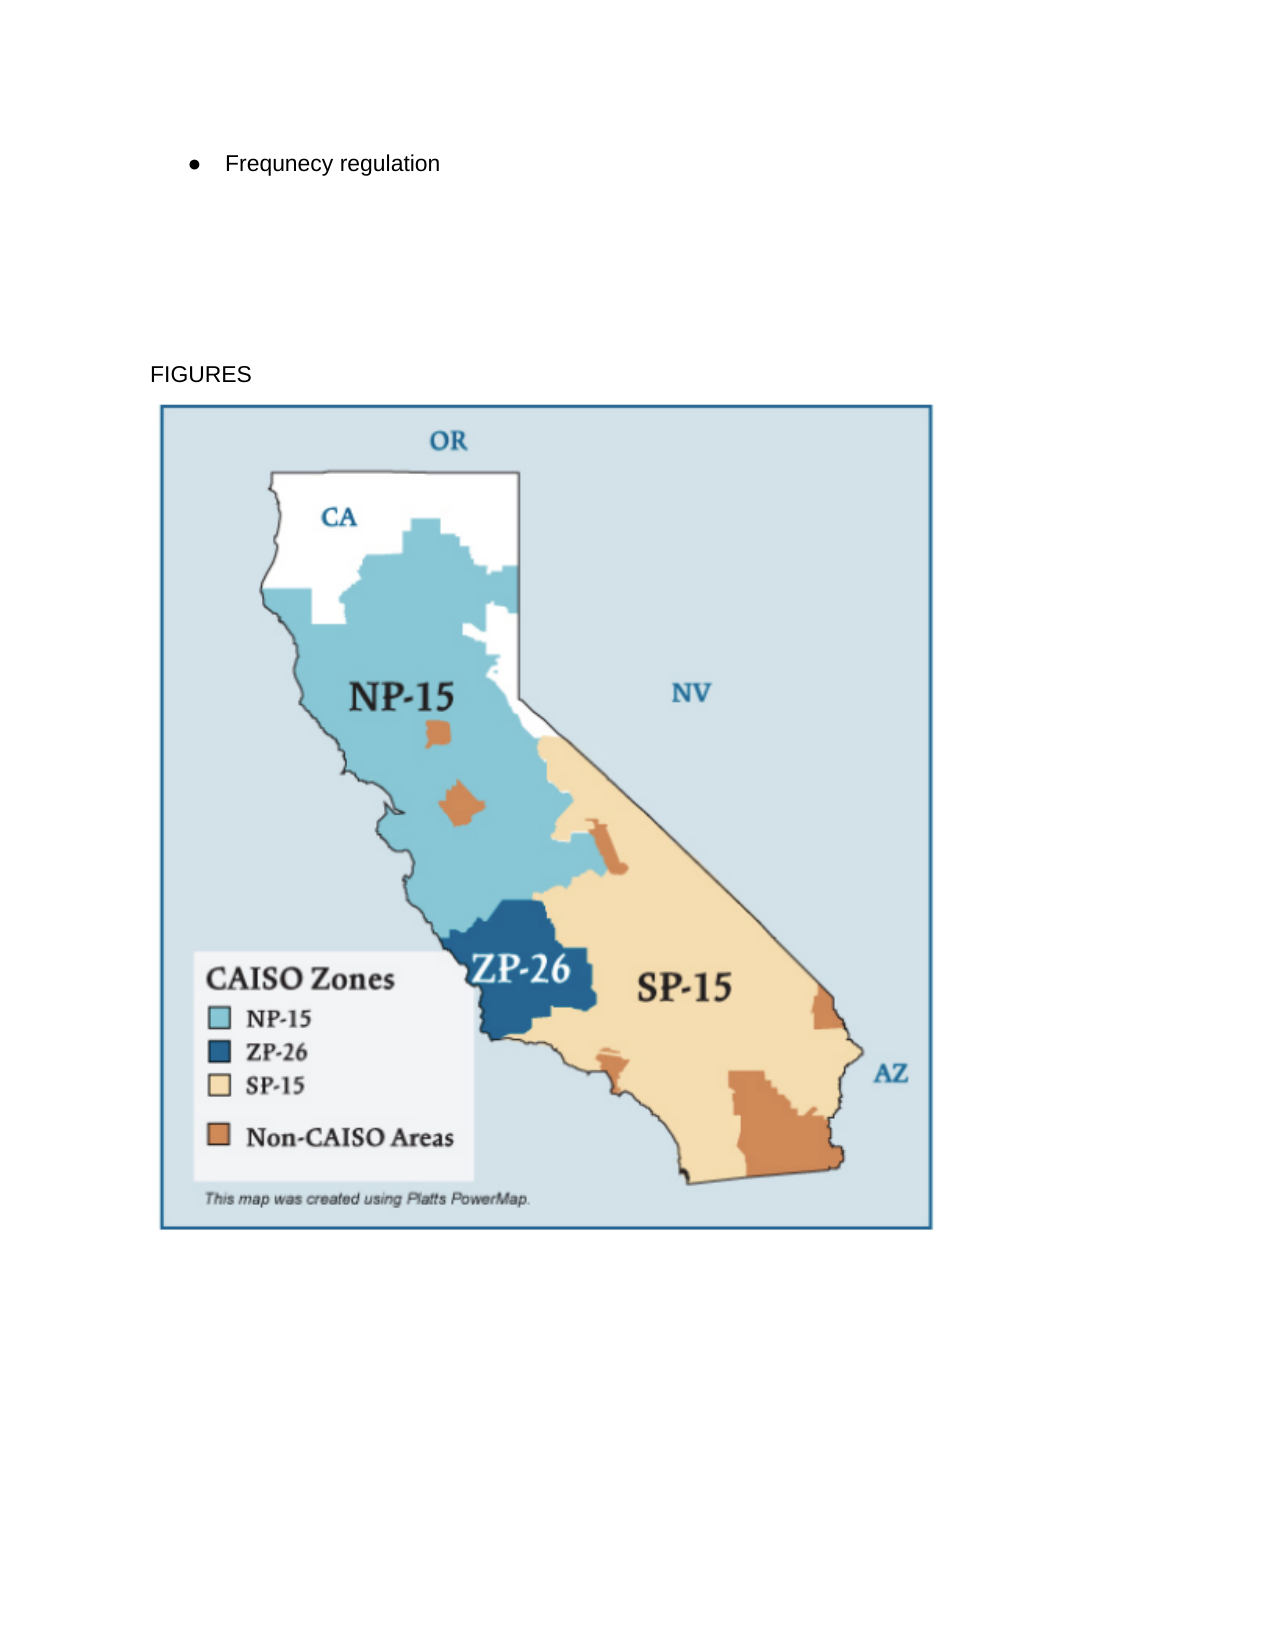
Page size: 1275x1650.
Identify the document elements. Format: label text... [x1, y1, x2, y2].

list Frequnecy regulation [187, 150, 1125, 176]
picture [150, 391, 963, 1244]
text FIGURES [150, 361, 1125, 388]
